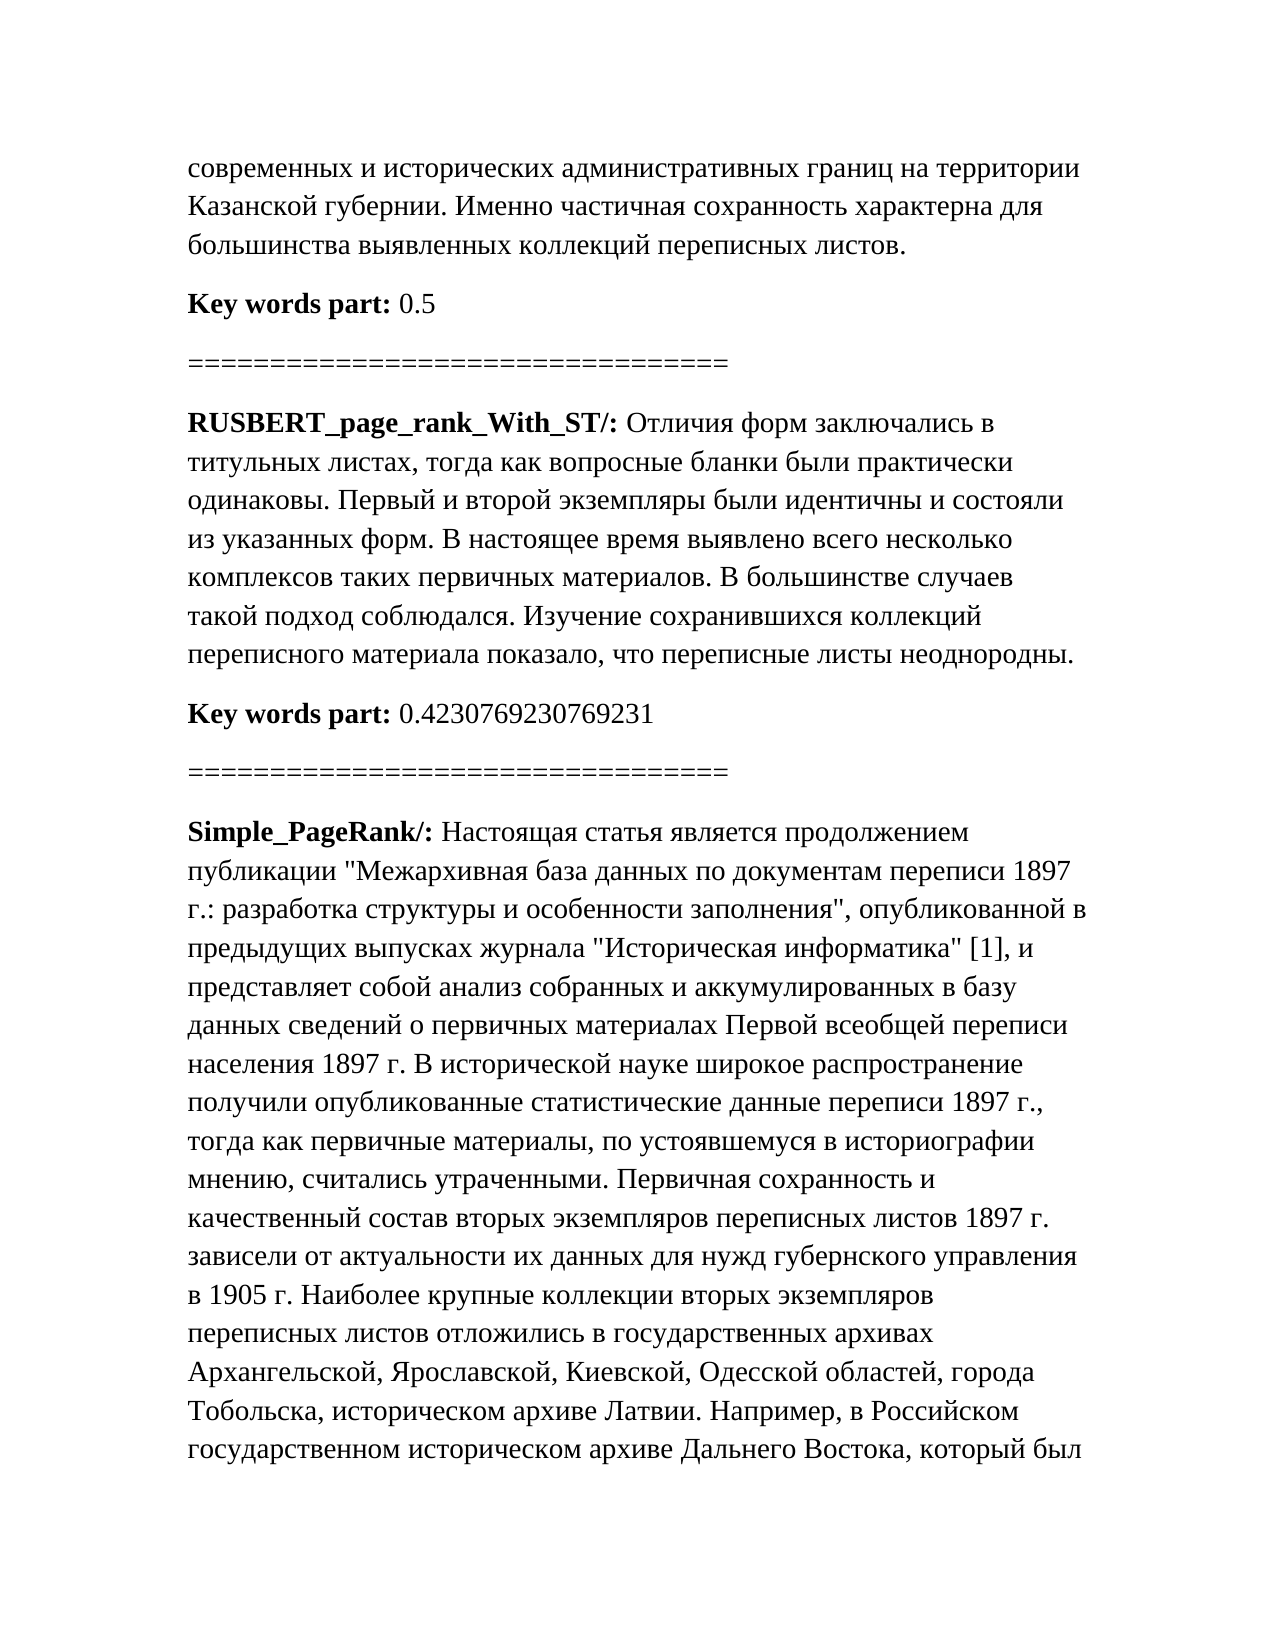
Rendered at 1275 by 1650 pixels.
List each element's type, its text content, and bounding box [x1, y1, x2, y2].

text ================================= [187, 346, 1087, 379]
text Key words part: 0.4230769230769231 [187, 696, 1087, 729]
text Key words part: 0.5 [187, 286, 1087, 320]
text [187, 150, 1087, 261]
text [187, 814, 1087, 1465]
text RUSBERT_page_rank_With_ST/: Отличия форм заключались в титульных листах, тогда как вопросные бланки были практически одинаковы. Первый и второй экземпляры были идентичны и состояли из указанных форм. В настоящее время выявлено всего несколько комплексов таких первичных материалов. В большинстве случаев такой подход соблюдался. Изучение сохранившихся коллекций переписного материала показало, что переписные листы неоднородны. [187, 405, 1087, 670]
text ================================= [187, 755, 1087, 789]
